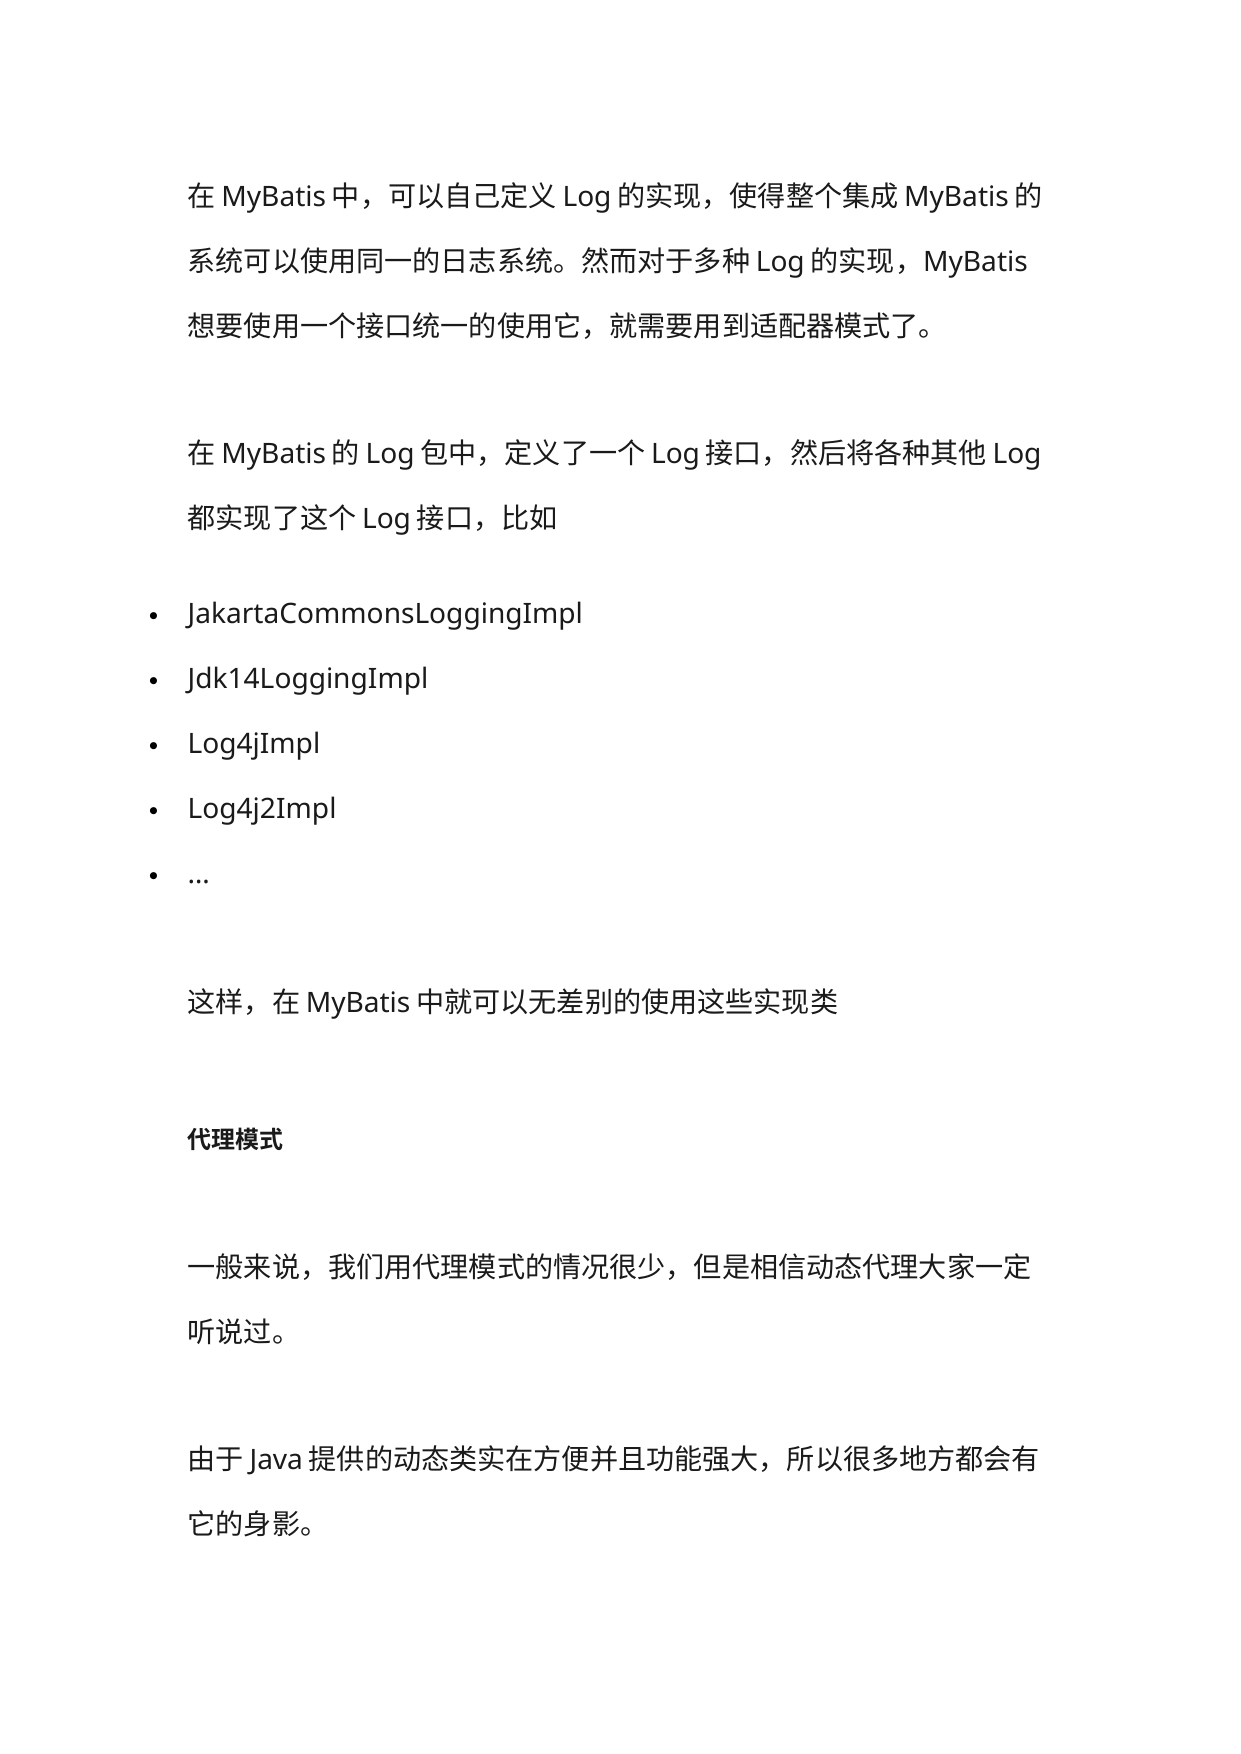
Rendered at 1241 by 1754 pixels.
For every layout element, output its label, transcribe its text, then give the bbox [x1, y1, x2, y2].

subtitle 代理模式 [187, 1106, 1053, 1171]
list Log4j2Impl [150, 775, 1053, 840]
list … [150, 840, 1053, 905]
text 这样，在MyBatis中就可以无差别的使用这些实现类 [187, 967, 1053, 1032]
text 在MyBatis中，可以自己定义Log的实现，使得整个集成MyBatis的系统可以使用同一的日志系统。然而对于多种Log的实现，MyBatis想要使用一个接口统一的使用它，就需要用到适配器模式了。 [187, 162, 1053, 357]
list JakartaCommonsLoggingImpl [150, 580, 1053, 645]
text 由于Java提供的动态类实在方便并且功能强大，所以很多地方都会有它的身影。 [187, 1425, 1053, 1555]
text 在MyBatis的Log包中，定义了一个Log接口，然后将各种其他Log都实现了这个Log接口，比如 [187, 419, 1053, 549]
text 一般来说，我们用代理模式的情况很少，但是相信动态代理大家一定听说过。 [187, 1233, 1053, 1363]
list Jdk14LoggingImpl [150, 645, 1053, 710]
list Log4jImpl [150, 710, 1053, 775]
